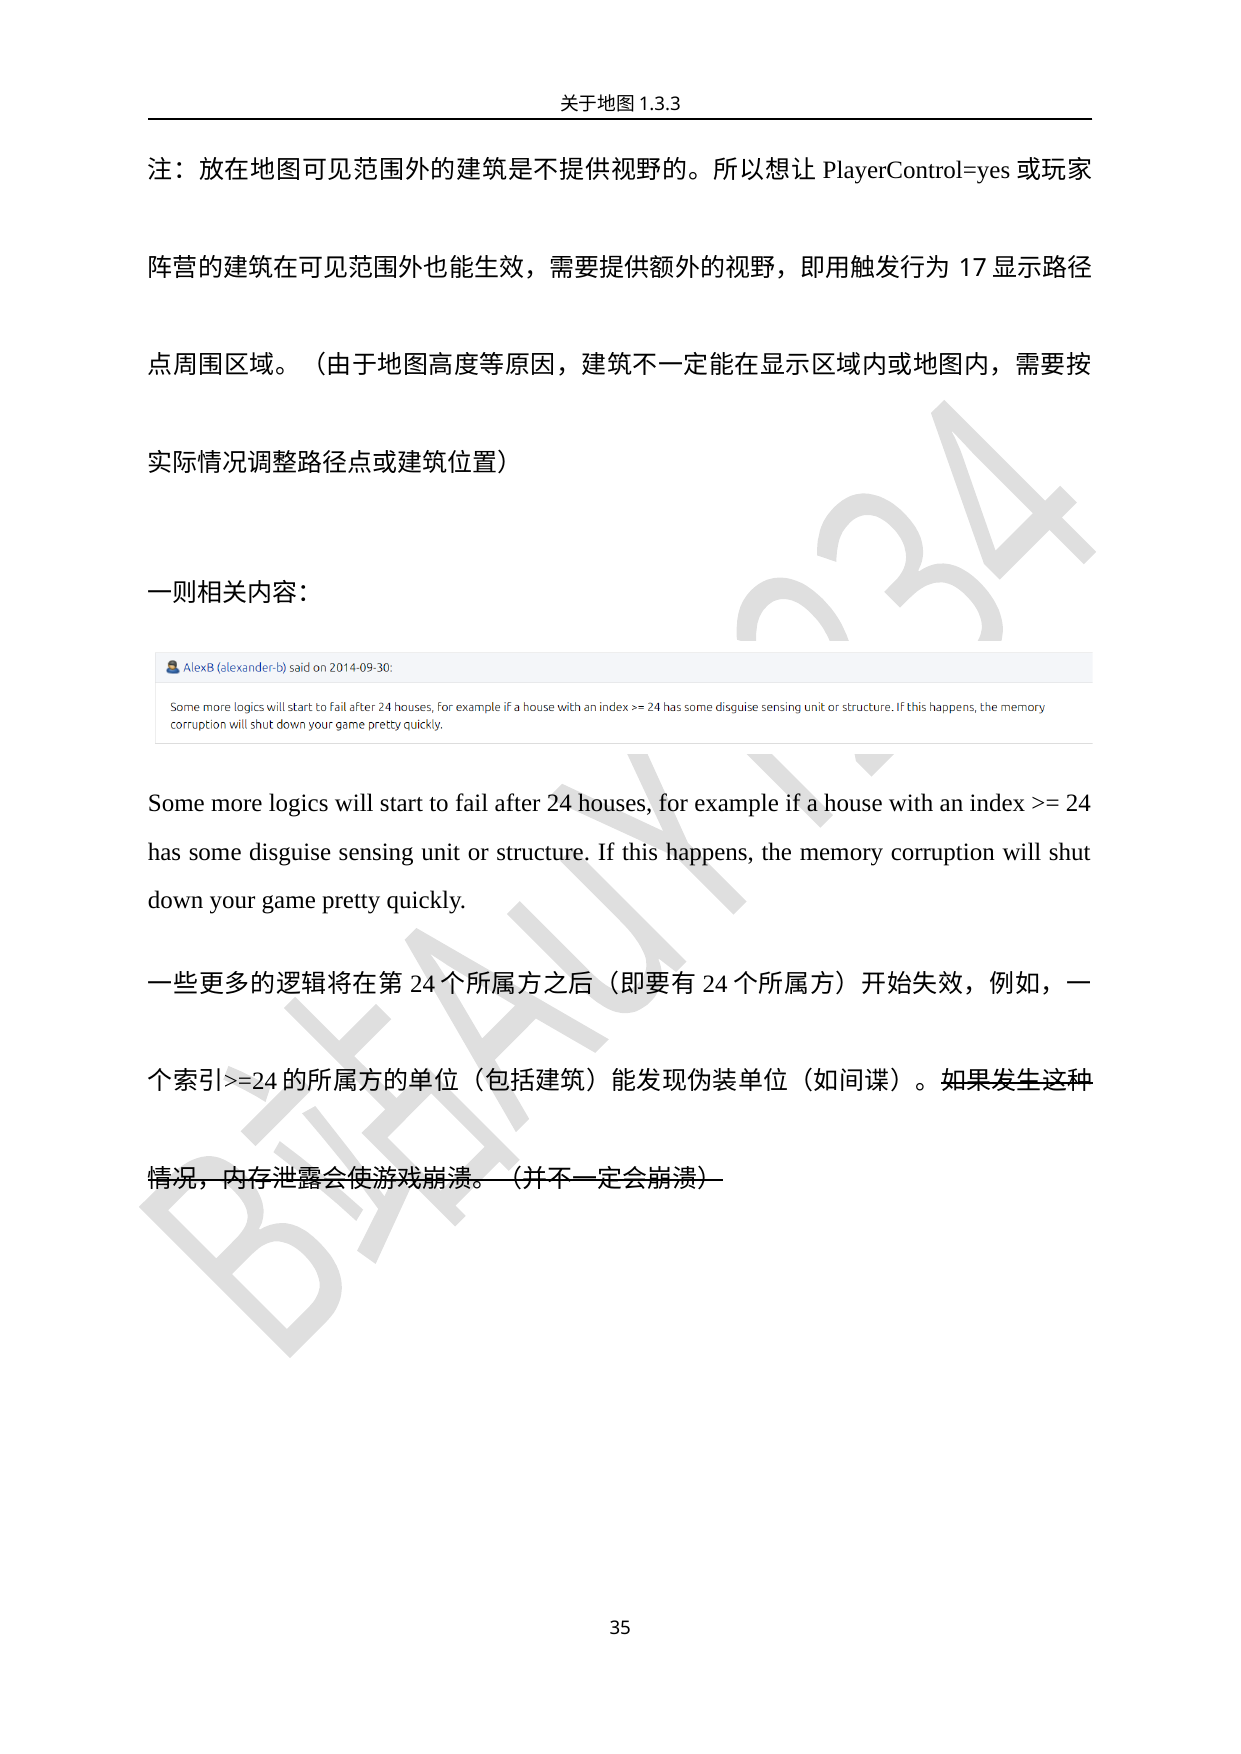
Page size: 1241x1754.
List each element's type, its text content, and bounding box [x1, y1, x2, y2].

text 一则相关内容： [148, 558, 1092, 623]
picture [147, 641, 1093, 754]
text 注：放在地图可见范围外的建筑是不提供视野的。所以想让PlayerControl=yes或玩家阵营的建筑在可见范围外也能生效，需要提供额外的视野，即用触发行为17显示路径点周围区域。（由于地图高度等原因，建筑不一定能在显示区域内或地图内，需要按实际情况调整路径点或建筑位置） [148, 136, 1092, 493]
text Some more logics will start to fail after 24 houses, for example if a house with an index >= 24 has some disguise sensing unit or structure. If this happens, the memory corruption will shut down your game pretty quickly. 一些更多的逻辑将在第24个所属方之后（即要有24个所属方）开始失效，例如，一个索引>=24的所属方的单位（包括建筑）能发现伪装单位（如间谍）。如果发生这种情况，内存泄露会使游戏崩溃。（并不一定会崩溃） [148, 786, 1092, 1257]
